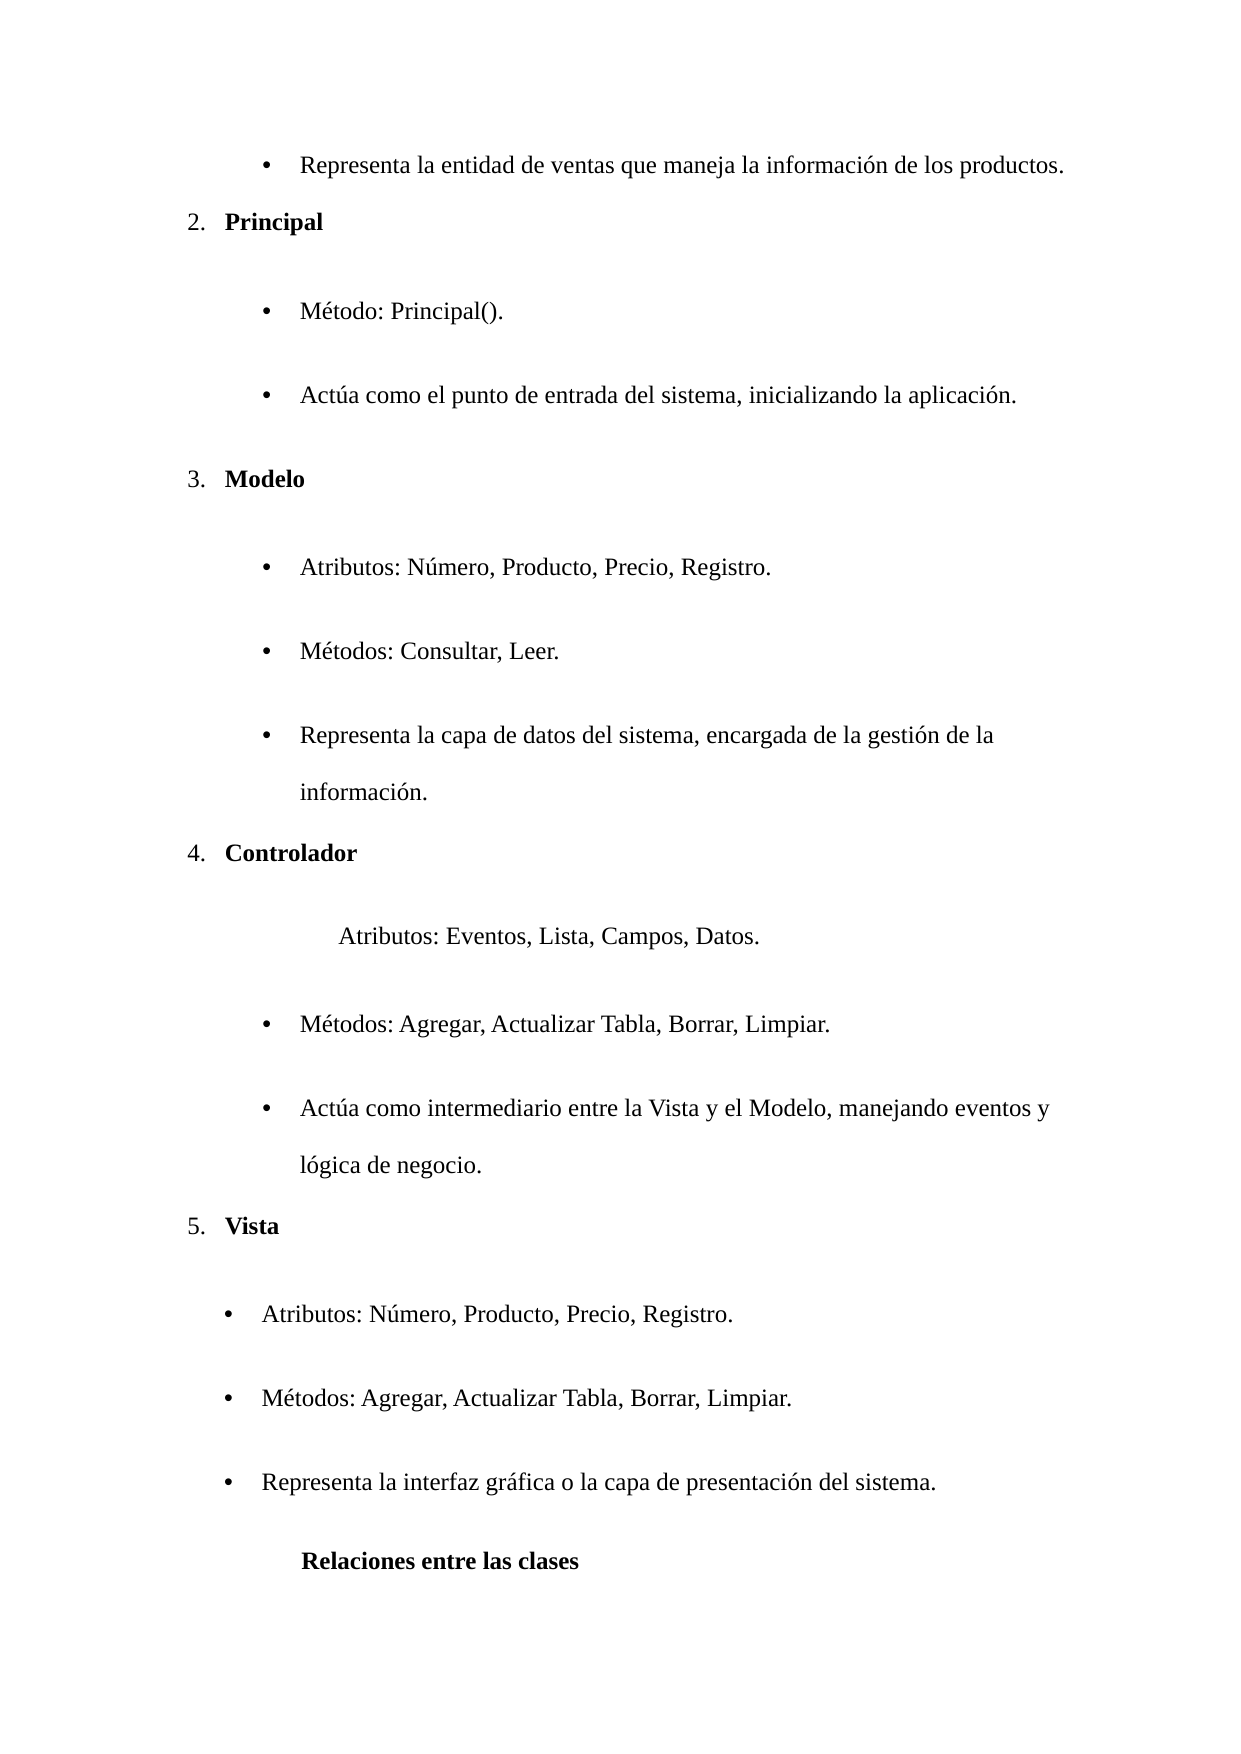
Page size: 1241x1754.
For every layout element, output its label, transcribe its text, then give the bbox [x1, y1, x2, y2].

list Representa la capa de datos del sistema, encargada de la gestión de la información. [262, 720, 1090, 806]
list Métodos: Consultar, Leer. [262, 636, 1090, 665]
list Principal [187, 207, 1093, 236]
list Métodos: Agregar, Actualizar Tabla, Borrar, Limpiar. [224, 1383, 1090, 1412]
list Métodos: Agregar, Actualizar Tabla, Borrar, Limpiar. [262, 1009, 1090, 1038]
list Vista [187, 1211, 1093, 1239]
list Controlador [187, 838, 1093, 866]
list Modelo [187, 464, 1093, 492]
list Atributos: Número, Producto, Precio, Registro. [262, 552, 1090, 581]
list Representa la interfaz gráfica o la capa de presentación del sistema. [224, 1467, 1090, 1496]
text Atributos: Eventos, Lista, Campos, Datos. [263, 921, 1090, 950]
list Representa la entidad de ventas que maneja la información de los productos. [262, 150, 1090, 179]
list Actúa como el punto de entrada del sistema, inicializando la aplicación. [262, 380, 1090, 409]
text Relaciones entre las clases [226, 1546, 1093, 1575]
list Actúa como intermediario entre la Vista y el Modelo, manejando eventos y lógica de negocio. [262, 1093, 1090, 1179]
list Atributos: Número, Producto, Precio, Registro. [224, 1299, 1090, 1328]
list Método: Principal(). [262, 296, 1090, 325]
